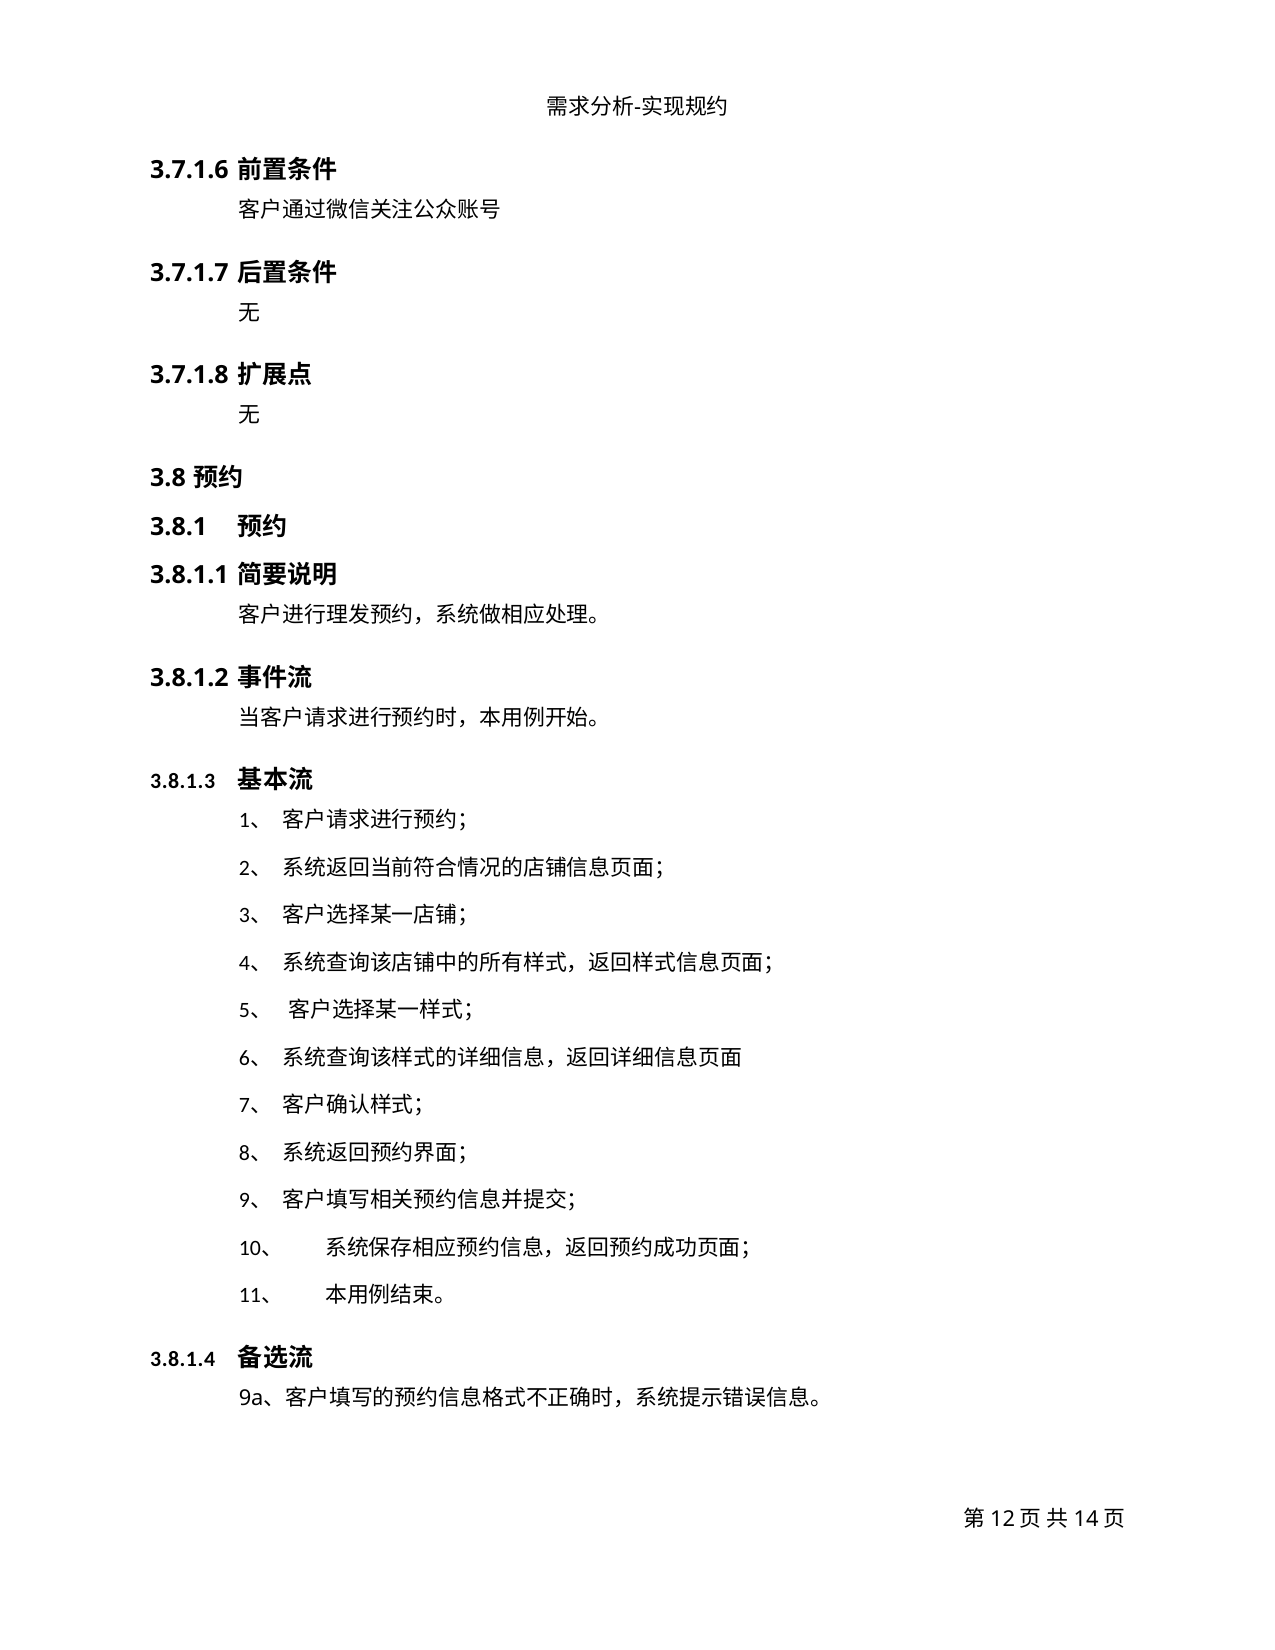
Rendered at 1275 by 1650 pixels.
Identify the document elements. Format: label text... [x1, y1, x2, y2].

text 客户进行理发预约，系统做相应处理。 [194, 597, 1125, 629]
subtitle 扩展点 [150, 355, 1125, 391]
list 客户填写相关预约信息并提交； [238, 1182, 1125, 1214]
text 9a、客户填写的预约信息格式不正确时，系统提示错误信息。 [194, 1380, 1125, 1412]
subtitle 预约 [150, 457, 1125, 494]
text 无 [194, 397, 1125, 429]
list 本用例结束。 [238, 1277, 1125, 1309]
list 系统保存相应预约信息，返回预约成功页面； [238, 1230, 1125, 1262]
subtitle 简要说明 [150, 555, 1125, 591]
subtitle 前置条件 [150, 150, 1125, 186]
list 客户选择某一店铺； [238, 897, 1125, 929]
list 客户确认样式； [238, 1087, 1125, 1119]
list 系统返回预约界面； [238, 1135, 1125, 1167]
list 客户请求进行预约； [238, 802, 1125, 834]
text 当客户请求进行预约时，本用例开始。 [194, 700, 1125, 732]
list 系统查询该店铺中的所有样式，返回样式信息页面； [238, 945, 1125, 977]
subtitle 后置条件 [150, 252, 1125, 289]
subtitle 备选流 [150, 1337, 1125, 1374]
list 系统返回当前符合情况的店铺信息页面； [238, 850, 1125, 882]
subtitle 事件流 [150, 657, 1125, 694]
list 客户选择某一样式； [238, 992, 1125, 1024]
text 无 [194, 295, 1125, 327]
text 客户通过微信关注公众账号 [194, 192, 1125, 224]
list 系统查询该样式的详细信息，返回详细信息页面 [238, 1040, 1125, 1072]
subtitle 3.8.1 预约 [150, 506, 1125, 542]
subtitle 基本流 [150, 760, 1125, 796]
